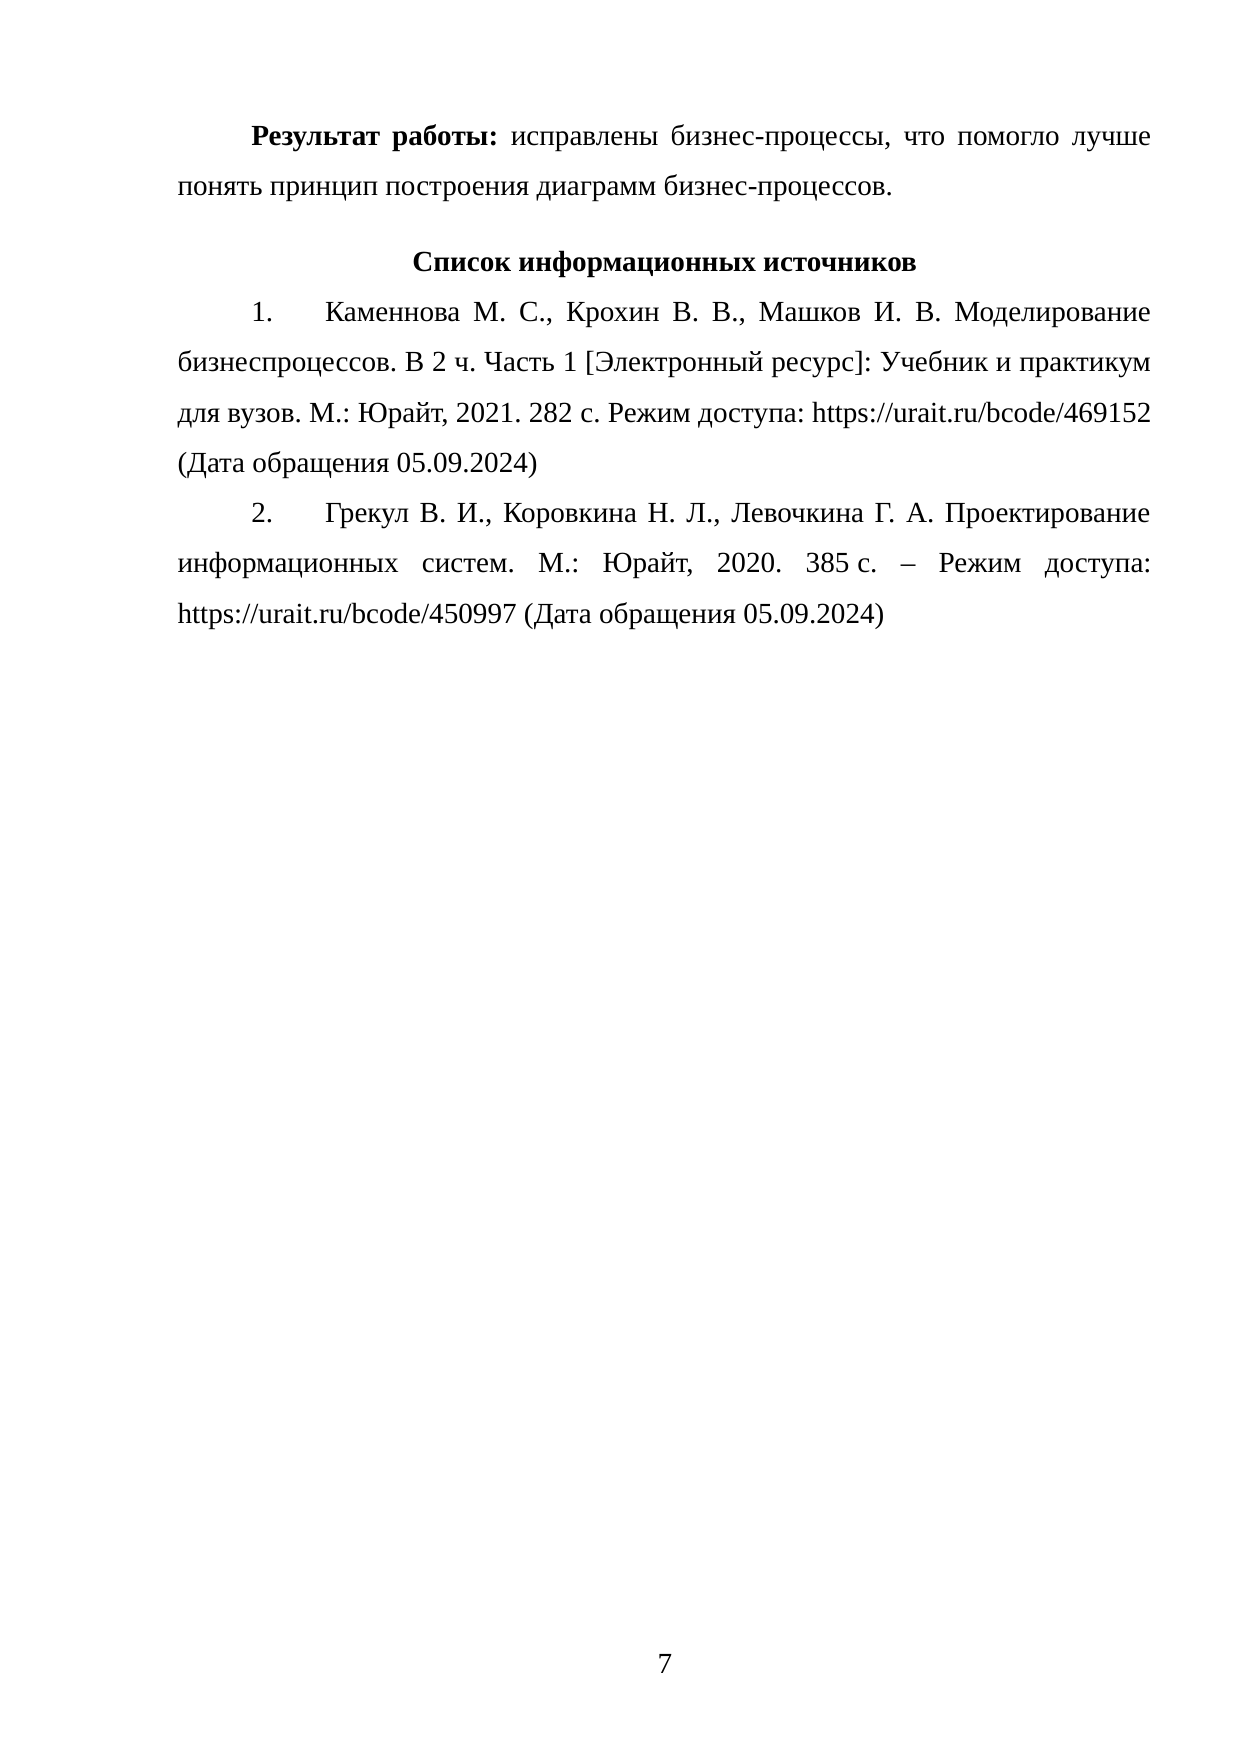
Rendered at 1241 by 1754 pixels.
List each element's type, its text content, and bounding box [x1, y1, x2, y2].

list Грекул В. И., Коровкина Н. Л., Левочкина Г. А. Проектирование информационных систем. М.: Юрайт, 2020. 385 с. – Режим доступа: https://urait.ru/bcode/450997 (Дата обращения 05.09.2024) [177, 495, 1152, 629]
text Результат работы: исправлены бизнес-процессы, что помогло лучше понять принцип построения диаграмм бизнес-процессов. [177, 118, 1152, 202]
subtitle Список информационных источников [177, 244, 1152, 277]
list Каменнова М. С., Крохин В. В., Машков И. В. Моделирование бизнеспроцессов. В 2 ч. Часть 1 [Электронный ресурс]: Учебник и практикум для вузов. М.: Юрайт, 2021. 282 с. Режим доступа: https://urait.ru/bcode/469152 (Дата обращения 05.09.2024) [177, 294, 1152, 478]
